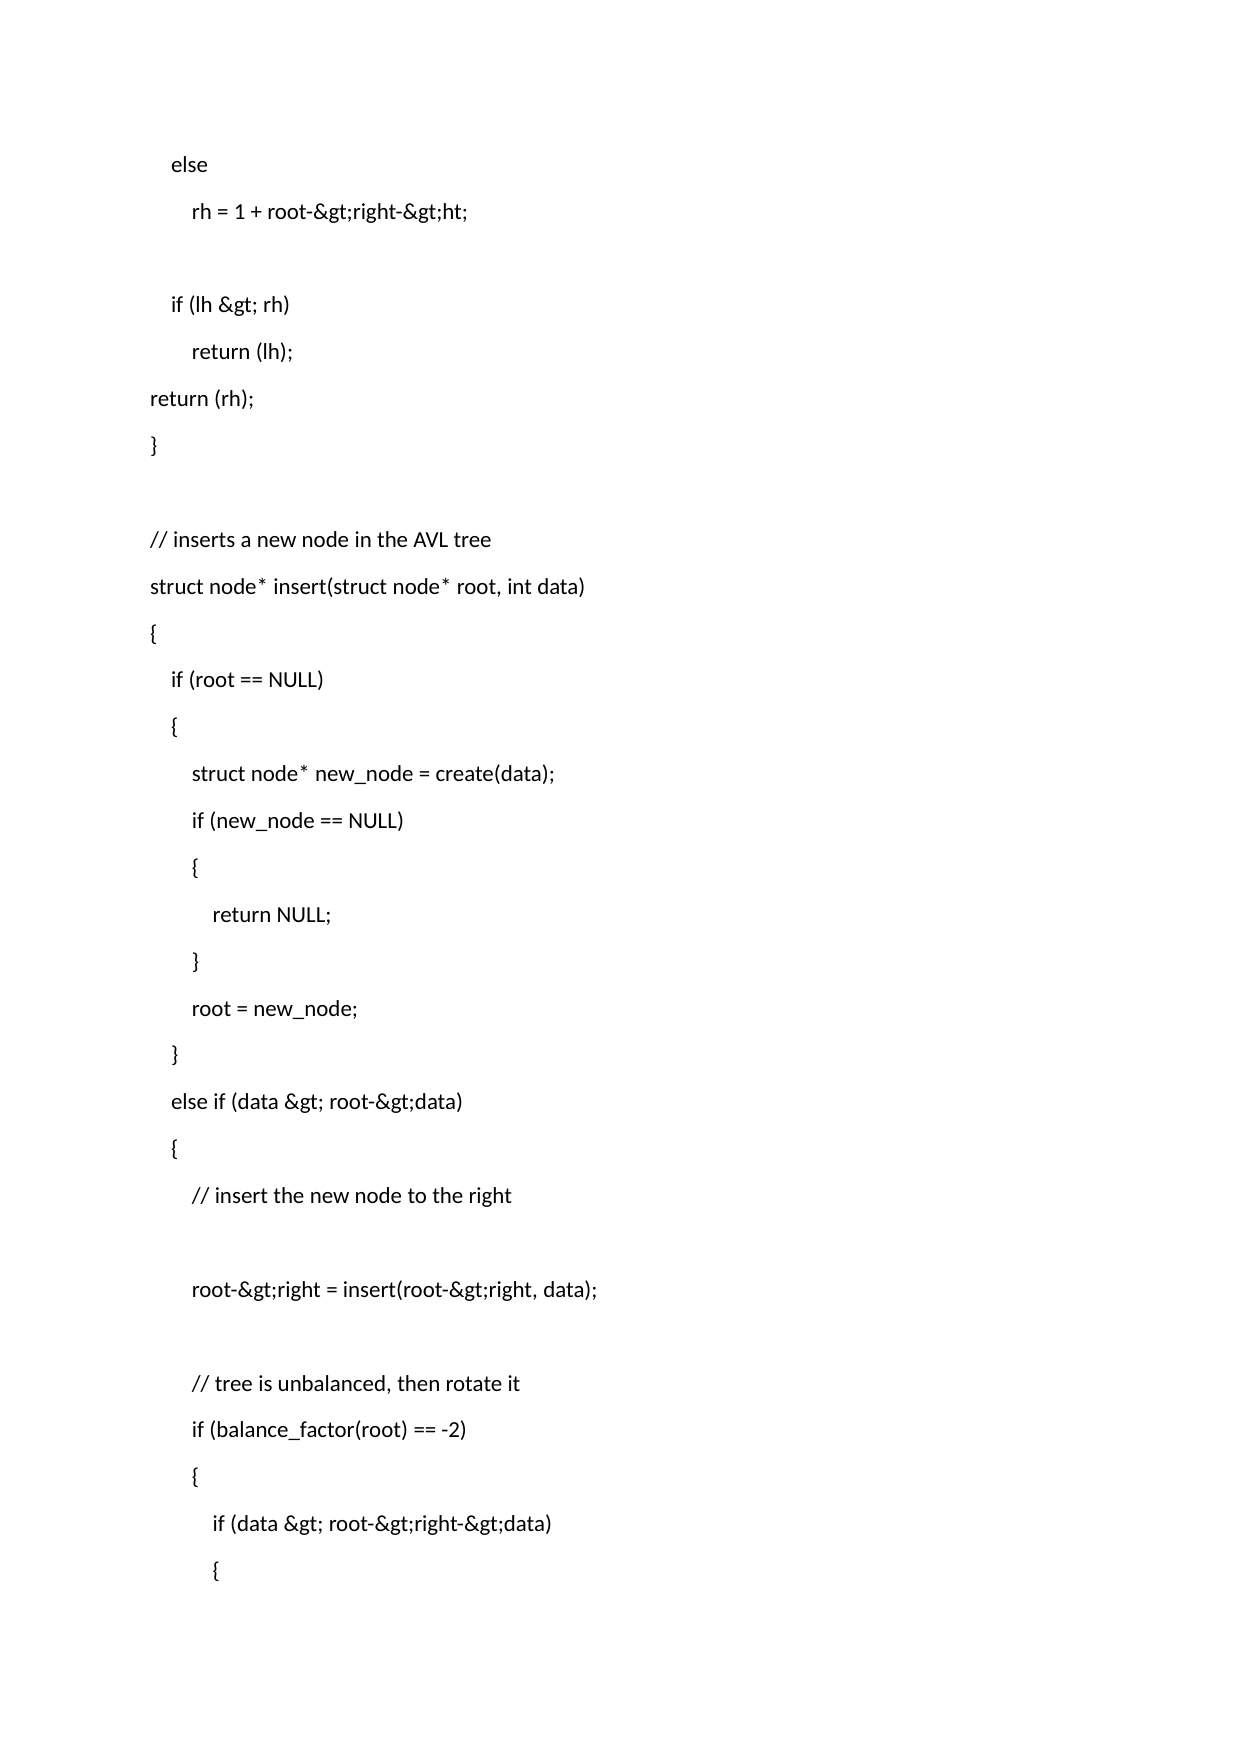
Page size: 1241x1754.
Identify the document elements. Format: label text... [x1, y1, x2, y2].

text if (lh &gt; rh) [150, 291, 1090, 319]
text if (root == NULL) [150, 666, 1090, 694]
text return (rh); [150, 384, 1090, 412]
text root-&gt;right = insert(root-&gt;right, data); [150, 1275, 1090, 1303]
text } [150, 947, 1090, 975]
text if (data &gt; root-&gt;right-&gt;data) [150, 1509, 1090, 1537]
text if (balance_factor(root) == -2) [150, 1416, 1090, 1444]
text // insert the new node to the right [150, 1181, 1090, 1209]
text else if (data &gt; root-&gt;data) [150, 1087, 1090, 1116]
text { [150, 853, 1090, 881]
text { [150, 1556, 1090, 1584]
text { [150, 619, 1090, 647]
text if (new_node == NULL) [150, 806, 1090, 834]
text } [150, 1041, 1090, 1069]
text // inserts a new node in the AVL tree [150, 525, 1090, 553]
text return NULL; [150, 900, 1090, 928]
text } [150, 431, 1090, 459]
text // tree is unbalanced, then rotate it [150, 1369, 1090, 1397]
text root = new_node; [150, 994, 1090, 1022]
text else [150, 150, 1090, 178]
text return (lh); [150, 337, 1090, 366]
text rh = 1 + root-&gt;right-&gt;ht; [150, 197, 1090, 225]
text struct node* insert(struct node* root, int data) [150, 572, 1090, 600]
text { [150, 1134, 1090, 1162]
text { [150, 1462, 1090, 1491]
text { [150, 712, 1090, 741]
text struct node* new_node = create(data); [150, 759, 1090, 787]
